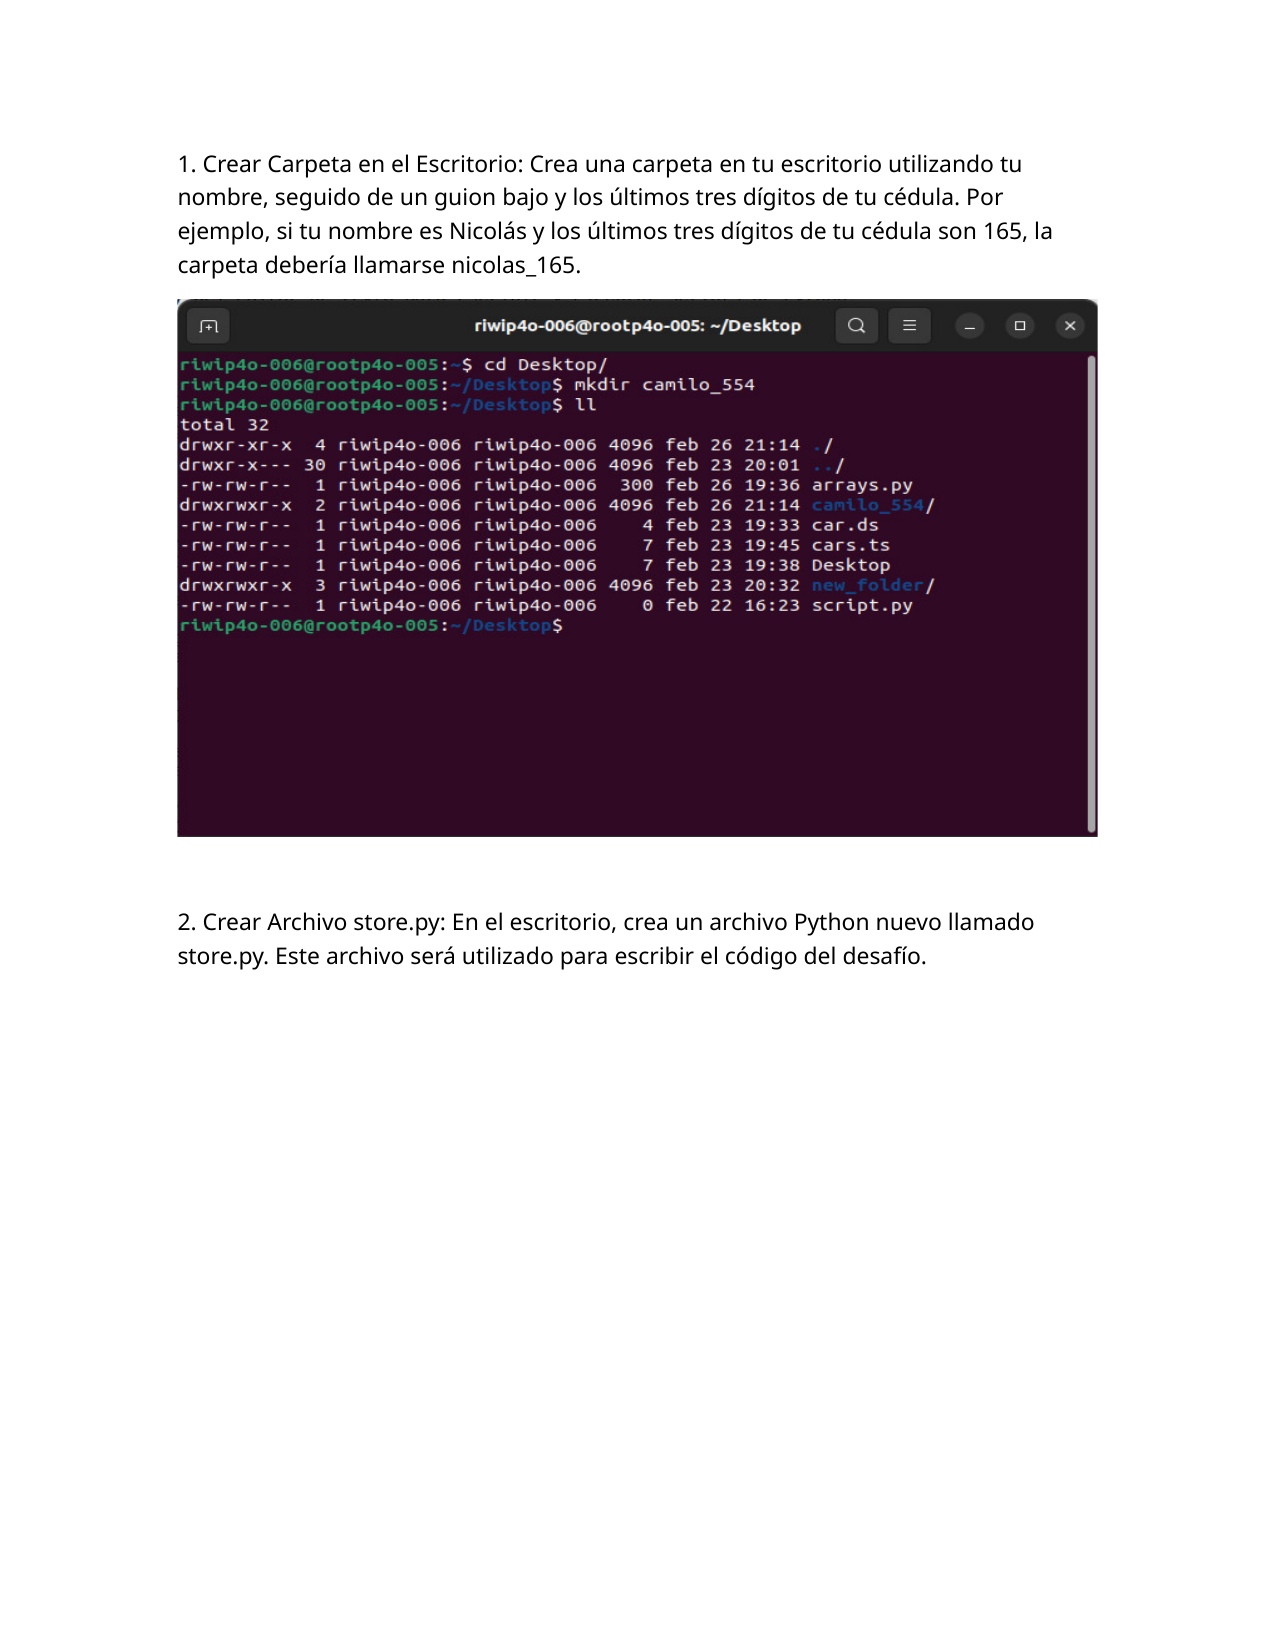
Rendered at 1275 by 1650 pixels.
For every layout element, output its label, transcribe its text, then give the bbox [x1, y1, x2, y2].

text 2. Crear Archivo store.py: En el escritorio, crea un archivo Python nuevo llamado store.py. Este archivo será utilizado para escribir el código del desafío. [177, 906, 1098, 971]
text 1. Crear Carpeta en el Escritorio: Crea una carpeta en tu escritorio utilizando tu nombre, seguido de un guion bajo y los últimos tres dígitos de tu cédula. Por ejemplo, si tu nombre es Nicolás y los últimos tres dígitos de tu cédula son 165, la carpeta debería llamarse nicolas_165. [177, 148, 1098, 280]
picture [177, 299, 1098, 837]
